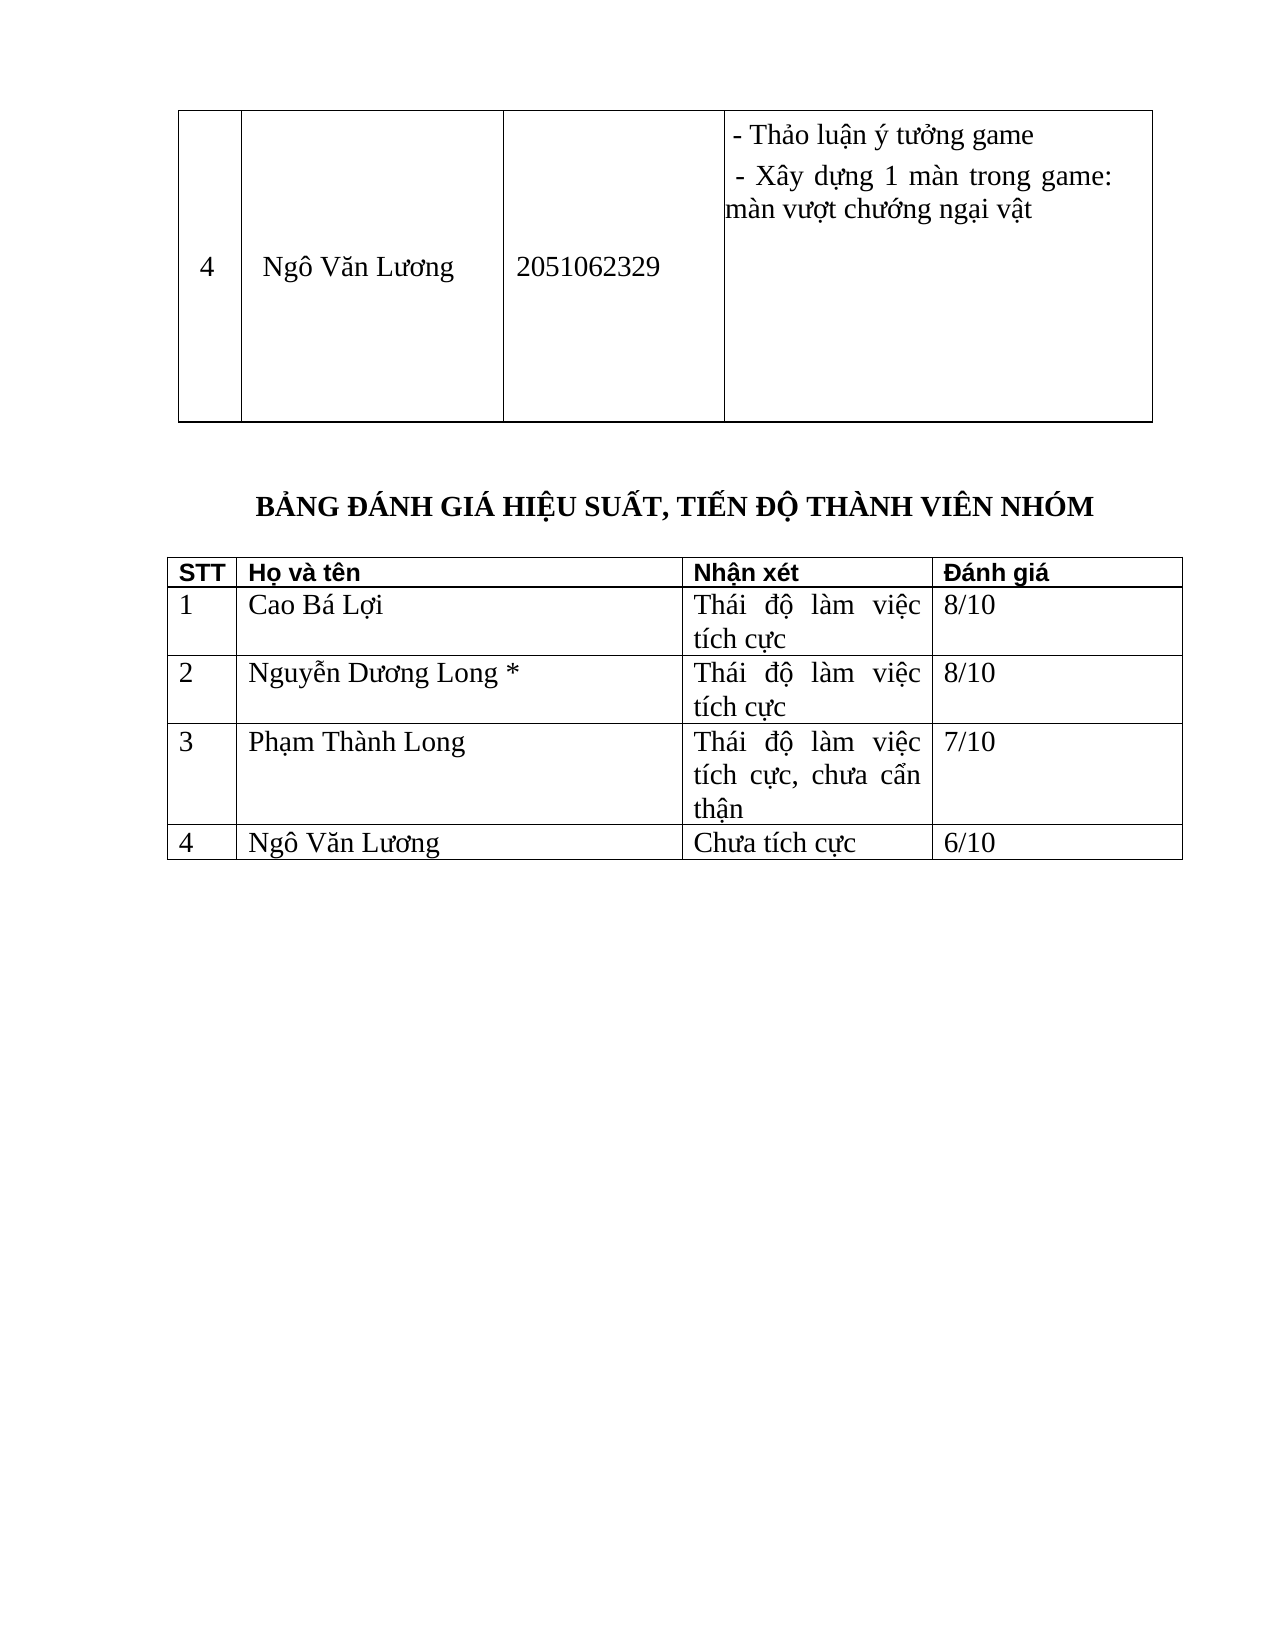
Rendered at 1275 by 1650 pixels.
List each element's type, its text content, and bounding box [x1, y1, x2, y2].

table_cell Thái độ làm việc tích cực [683, 588, 932, 654]
table_cell 4 [179, 111, 241, 421]
table_header STT [168, 558, 236, 586]
table_cell 2 [168, 656, 236, 723]
table_cell Thái độ làm việc tích cực, chưa cẩn thận [683, 724, 932, 824]
text BẢNG ĐÁNH GIÁ HIỆU SUẤT, TIẾN ĐỘ THÀNH VIÊN NHÓM [167, 489, 1183, 523]
table_header Đánh giá [933, 558, 1182, 586]
table_cell 1 [168, 588, 236, 654]
table_cell Chưa tích cực [683, 825, 932, 859]
table_cell 3 [168, 724, 236, 824]
table_header Nhận xét [683, 558, 932, 586]
table_cell Ngô Văn Lương [237, 825, 682, 859]
table_cell Ngô Văn Lương [242, 111, 503, 421]
table_cell 6/10 [933, 825, 1182, 859]
table_cell 8/10 [933, 588, 1182, 654]
table_header Họ và tên [237, 558, 682, 586]
table_cell - Thảo luận ý tưởng game - Xây dựng 1 màn trong game: màn vượt chướng ngại vật [725, 111, 1152, 421]
table_cell Phạm Thành Long [237, 724, 682, 824]
table_cell 7/10 [933, 724, 1182, 824]
table_cell Thái độ làm việc tích cực [683, 656, 932, 723]
table_cell 4 [168, 825, 236, 859]
table_cell Cao Bá Lợi [237, 588, 682, 654]
table_cell Nguyễn Dương Long * [237, 656, 682, 723]
table_cell 2051062329 [504, 111, 724, 421]
table_cell 8/10 [933, 656, 1182, 723]
